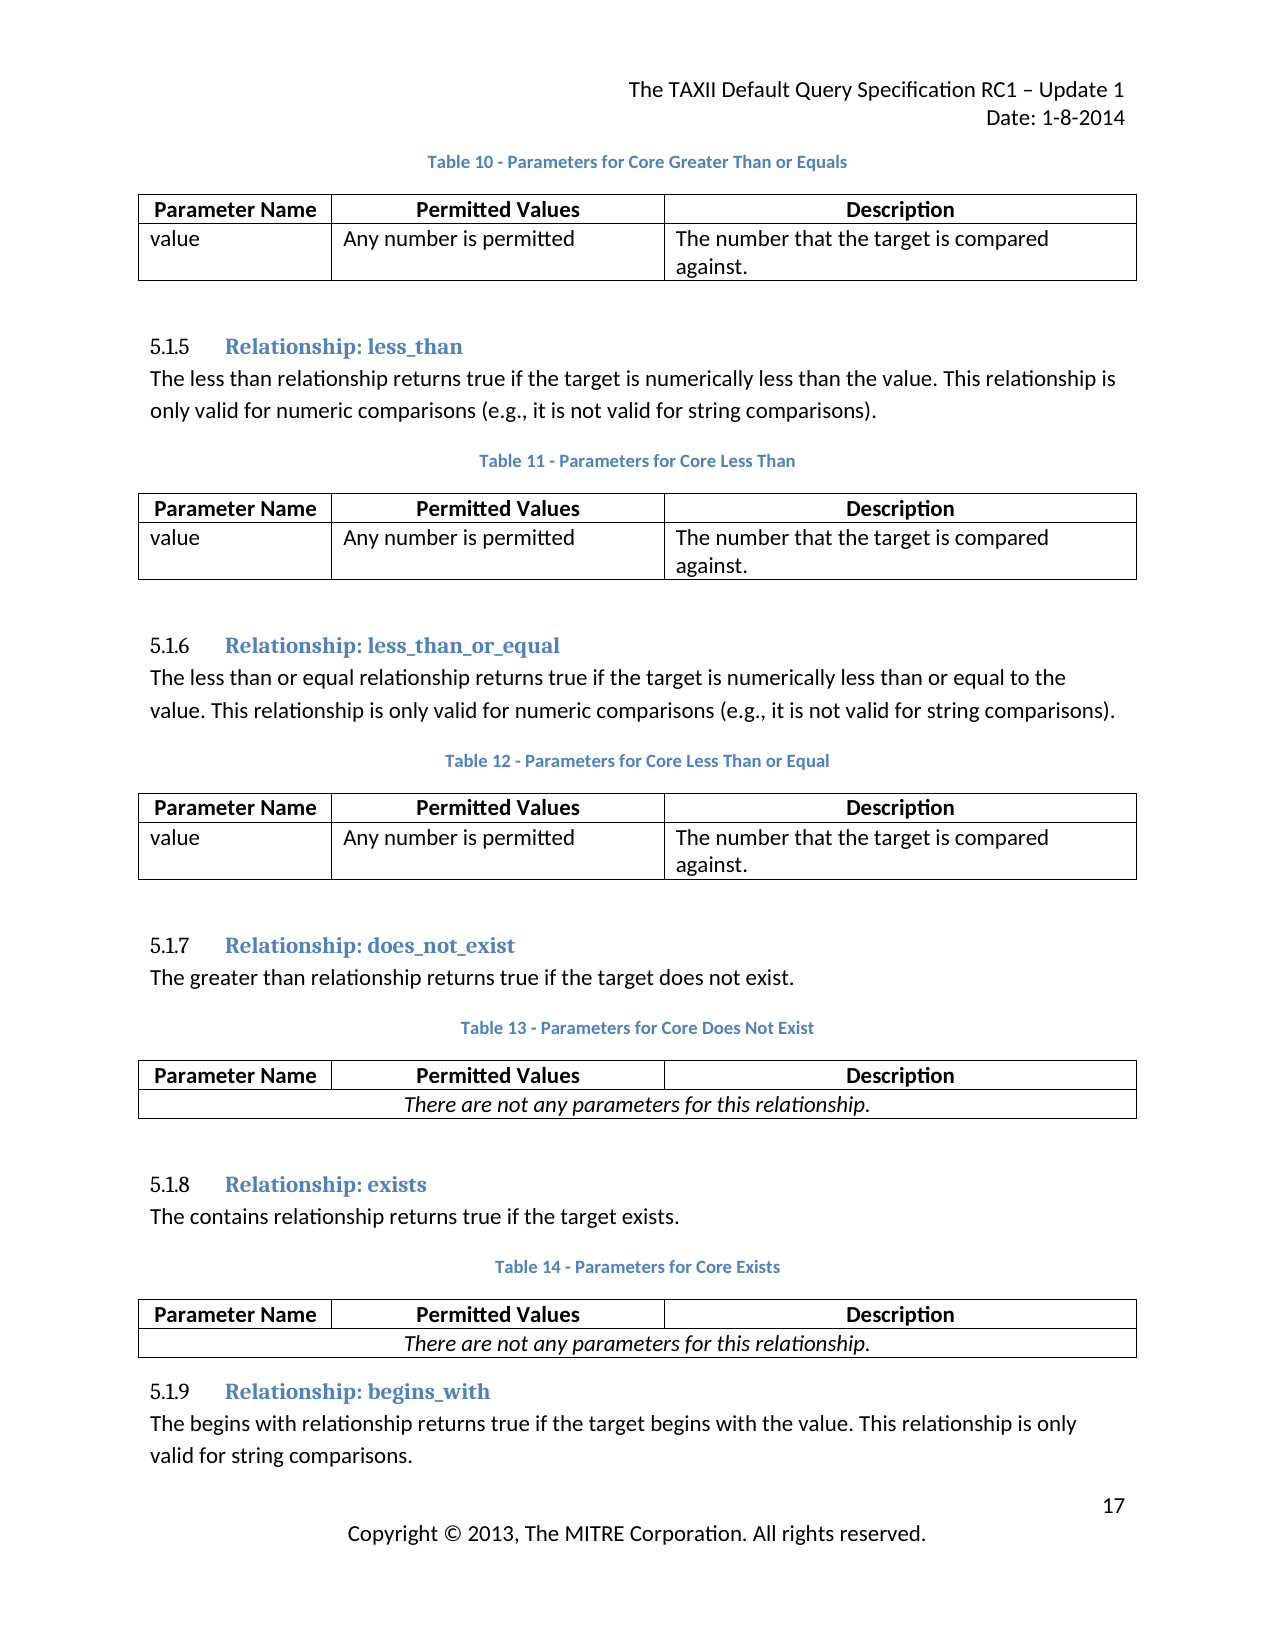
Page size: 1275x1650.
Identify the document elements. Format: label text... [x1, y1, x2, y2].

table_cell value [139, 224, 331, 280]
table_cell There are not any parameters for this relationship. [139, 1329, 1136, 1357]
table_header Permitted Values [332, 1300, 664, 1328]
table_cell There are not any parameters for this relationship. [139, 1090, 1136, 1118]
table_header Description [665, 195, 1136, 223]
table_cell Any number is permitted [332, 224, 664, 280]
subtitle Relationship: exists [150, 1172, 1125, 1198]
table_cell Any number is permitted [332, 523, 664, 579]
table_header Permitted Values [332, 494, 664, 522]
table_header Parameter Name [139, 494, 331, 522]
subtitle Relationship: begins_with [150, 1379, 1125, 1405]
table_cell The number that the target is compared against. [665, 224, 1136, 280]
subtitle Relationship: does_not_exist [150, 933, 1125, 959]
table_header Permitted Values [332, 195, 664, 223]
table_header Description [665, 494, 1136, 522]
text The contains relationship returns true if the target exists. [150, 1202, 1125, 1230]
text The less than or equal relationship returns true if the target is numerically less than or equal to the value. This relationship is only valid for numeric comparisons (e.g., it is not valid for string comparisons). [150, 663, 1125, 724]
table_cell value [139, 823, 331, 879]
table_header Parameter Name [139, 794, 331, 822]
text The greater than relationship returns true if the target does not exist. [150, 963, 1125, 991]
table_header Permitted Values [332, 1061, 664, 1089]
table_cell value [139, 523, 331, 579]
text The less than relationship returns true if the target is numerically less than the value. This relationship is only valid for numeric comparisons (e.g., it is not valid for string comparisons). [150, 364, 1125, 424]
table_header Parameter Name [139, 1300, 331, 1328]
subtitle Relationship: less_than_or_equal [150, 633, 1125, 660]
table_header Description [665, 794, 1136, 822]
table_cell The number that the target is compared against. [665, 823, 1136, 879]
table_cell Any number is permitted [332, 823, 664, 879]
text The begins with relationship returns true if the target begins with the value. This relationship is only valid for string comparisons. [150, 1409, 1125, 1469]
table_header Permitted Values [332, 794, 664, 822]
table_header Parameter Name [139, 1061, 331, 1089]
subtitle Relationship: less_than [150, 334, 1125, 360]
table_header Description [665, 1061, 1136, 1089]
table_header Description [665, 1300, 1136, 1328]
table_cell The number that the target is compared against. [665, 523, 1136, 579]
table_header Parameter Name [139, 195, 331, 223]
